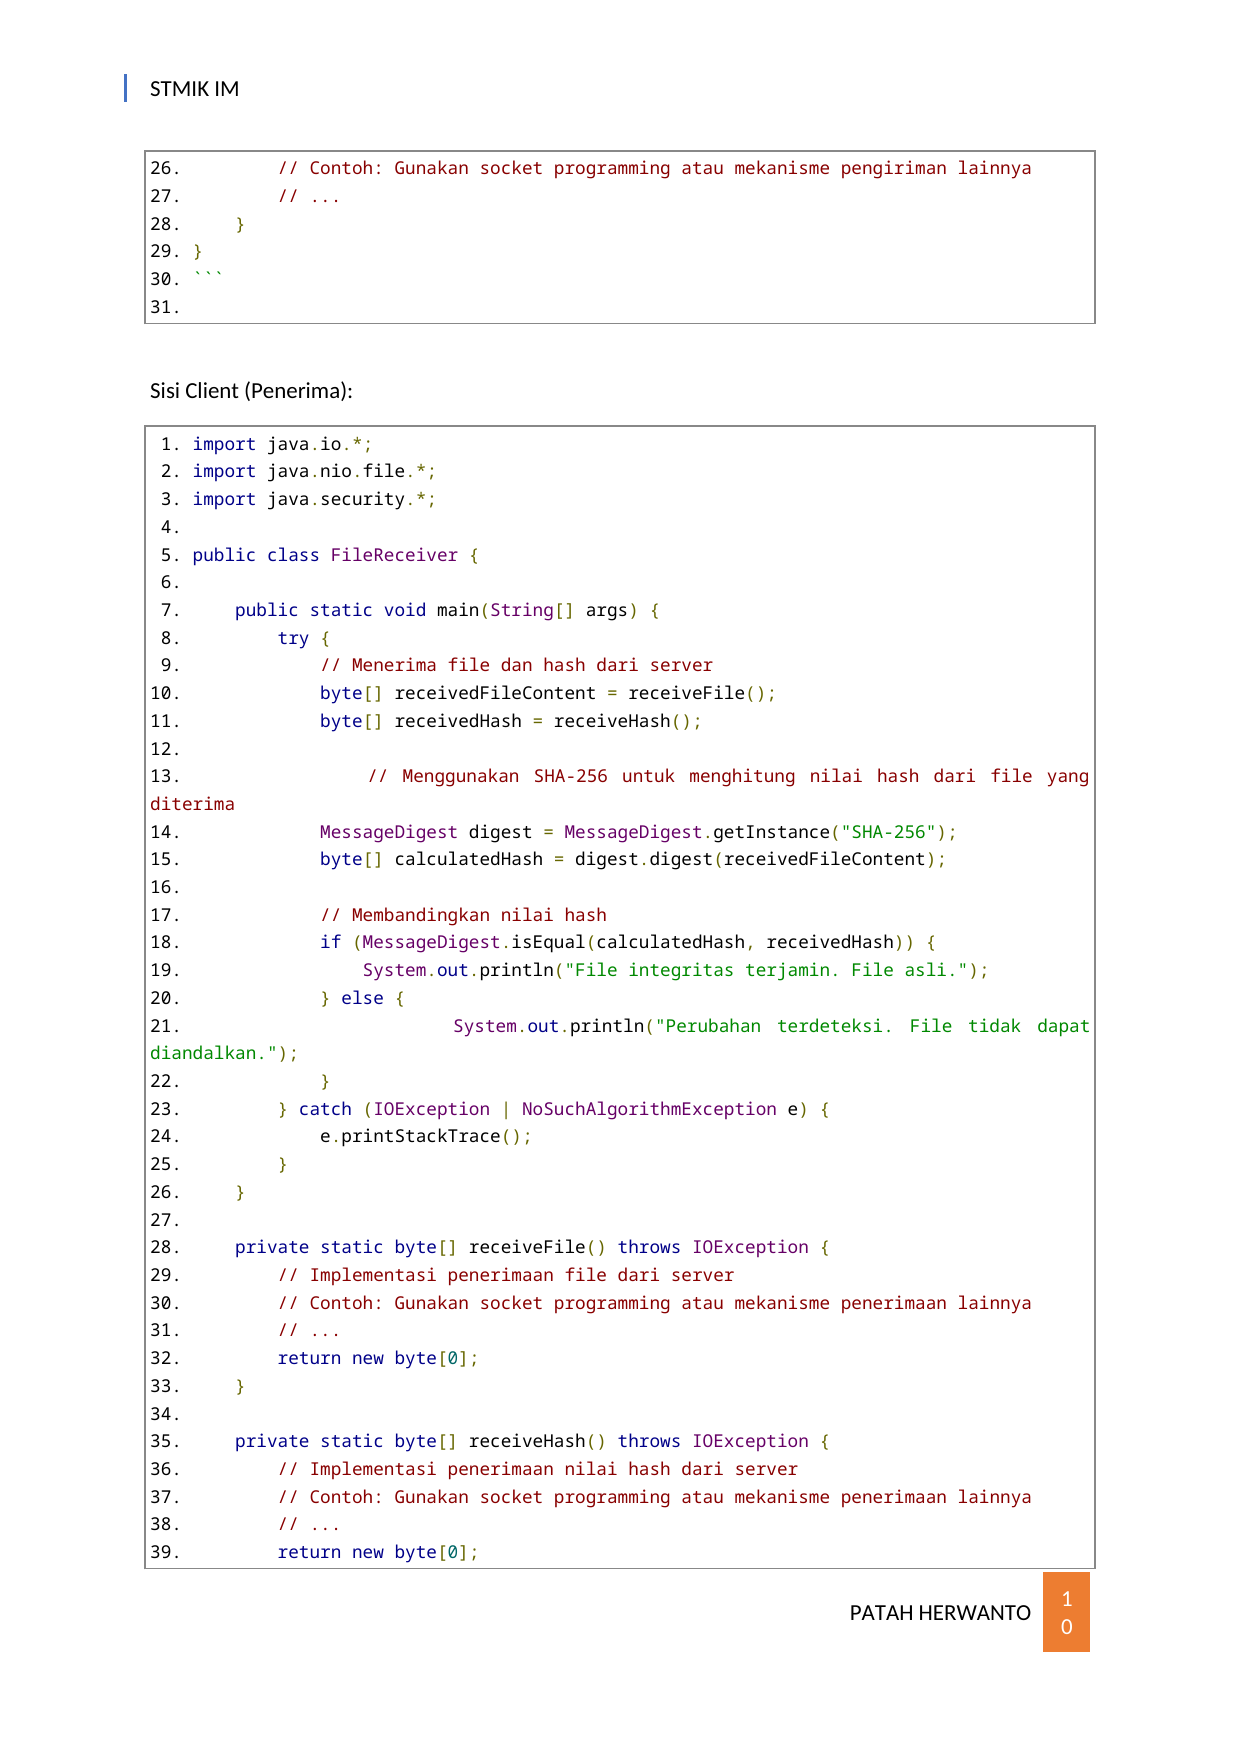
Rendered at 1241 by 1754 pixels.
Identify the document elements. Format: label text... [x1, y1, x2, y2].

text 28. } [146, 205, 1094, 233]
text 26. } [146, 1173, 1094, 1201]
text 31. [146, 288, 1094, 323]
text 26. // Contoh: Gunakan socket programming atau mekanisme pengiriman lainnya [146, 152, 1094, 178]
text 29. // Implementasi penerimaan file dari server [146, 1257, 1094, 1284]
text 35. private static byte[] receiveHash() throws IOException { [146, 1423, 1094, 1451]
text 20. } else { [146, 979, 1094, 1007]
text 19. System.out.println("File integritas terjamin. File asli."); [146, 952, 1094, 979]
text 33. } [146, 1367, 1094, 1395]
text 2. import java.nio.file.*; [146, 453, 1094, 481]
text 10. byte[] receivedFileContent = receiveFile(); [146, 675, 1094, 702]
text 14. MessageDigest digest = MessageDigest.getInstance("SHA-256"); [146, 813, 1094, 841]
text 32. return new byte[0]; [146, 1340, 1094, 1367]
text 25. } [146, 1146, 1094, 1173]
text 34. [146, 1395, 1094, 1423]
text 13. // Menggunakan SHA-256 untuk menghitung nilai hash dari file yang diterima [146, 758, 1094, 813]
text 27. // ... [146, 178, 1094, 205]
text 17. // Membandingkan nilai hash [146, 896, 1094, 924]
text 30. // Contoh: Gunakan socket programming atau mekanisme penerimaan lainnya [146, 1284, 1094, 1312]
text 28. private static byte[] receiveFile() throws IOException { [146, 1229, 1094, 1257]
text 29. } [146, 233, 1094, 261]
text 15. byte[] calculatedHash = digest.digest(receivedFileContent); [146, 841, 1094, 869]
text 9. // Menerima file dan hash dari server [146, 647, 1094, 675]
text 5. public class FileReceiver { [146, 536, 1094, 564]
text Sisi Client (Penerima): [150, 377, 1090, 404]
text 30. ``` [146, 261, 1094, 288]
text 38. // ... [146, 1506, 1094, 1534]
text 36. // Implementasi penerimaan nilai hash dari server [146, 1451, 1094, 1478]
text 7. public static void main(String[] args) { [146, 592, 1094, 619]
text 37. // Contoh: Gunakan socket programming atau mekanisme penerimaan lainnya [146, 1478, 1094, 1506]
text 4. [146, 508, 1094, 536]
text 3. import java.security.*; [146, 481, 1094, 508]
text 27. [146, 1201, 1094, 1229]
text 31. // ... [146, 1312, 1094, 1340]
text 11. byte[] receivedHash = receiveHash(); [146, 702, 1094, 730]
text 22. } [146, 1063, 1094, 1090]
text 6. [146, 564, 1094, 592]
text 1. import java.io.*; [146, 427, 1094, 453]
text 24. e.printStackTrace(); [146, 1118, 1094, 1146]
text 23. } catch (IOException | NoSuchAlgorithmException e) { [146, 1090, 1094, 1118]
text 8. try { [146, 619, 1094, 647]
text 16. [146, 869, 1094, 896]
text 12. [146, 730, 1094, 758]
text 18. if (MessageDigest.isEqual(calculatedHash, receivedHash)) { [146, 924, 1094, 952]
text 39. return new byte[0]; [146, 1534, 1094, 1568]
text 21. System.out.println("Perubahan terdeteksi. File tidak dapat diandalkan."); [146, 1007, 1094, 1063]
